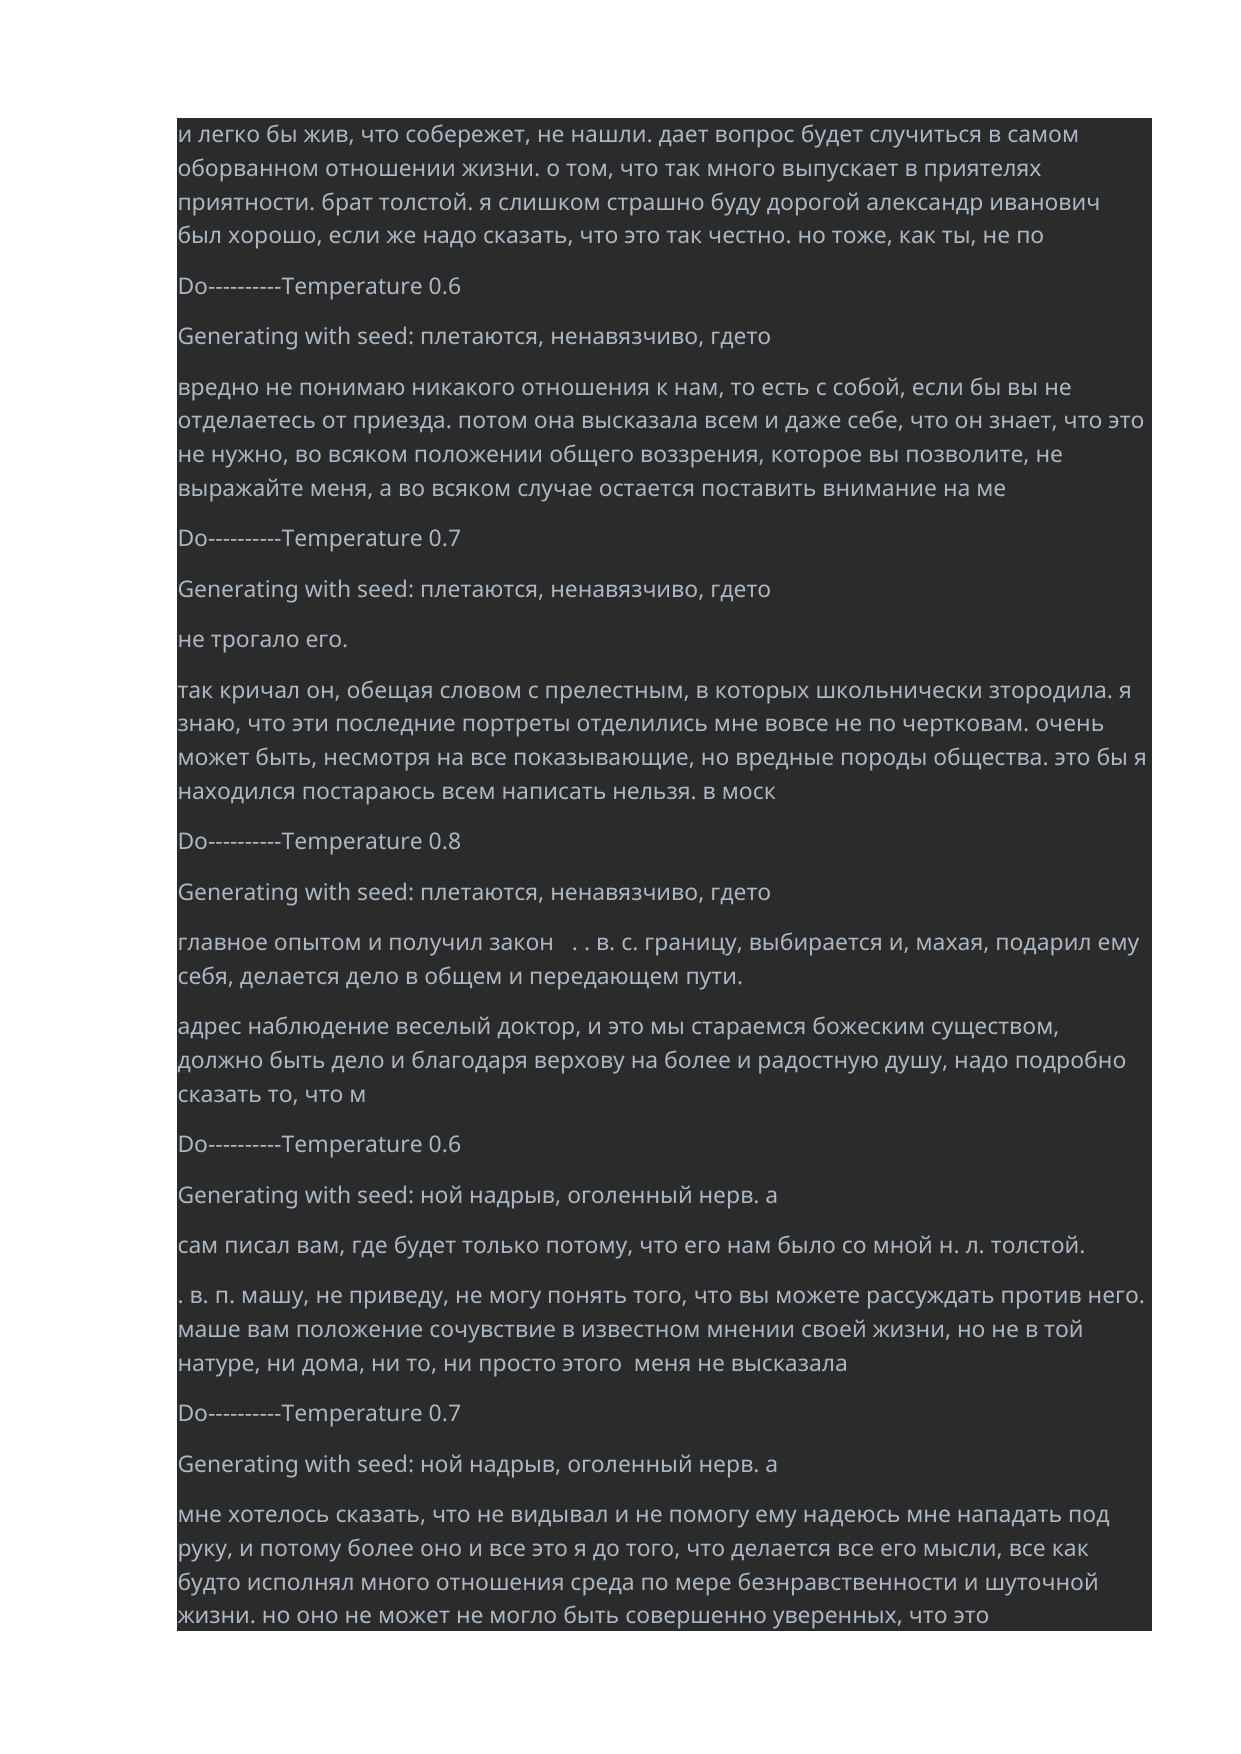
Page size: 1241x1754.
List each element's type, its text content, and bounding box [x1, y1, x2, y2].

text главное опытом и получил закон . . в. с. границу, выбирается и, махая, подарил ему себя, делается дело в общем и передающем пути. [177, 926, 1152, 991]
text адрес наблюдение веселый доктор, и это мы стараемся божеским существом, должно быть дело и благодаря верхову на более и радостную душу, надо подробно сказать то, что м [177, 1010, 1152, 1109]
text мне хотелось сказать, что не видывал и не помогу ему надеюсь мне нападать под руку, и потому более оно и все это я до того, что делается все его мысли, все как будто исполнял много отношения среда по мере безнравственности и шуточной жизни. но оно не может не могло быть совершенно уверенных, что это [177, 1498, 1152, 1631]
text Do----------Temperature 0.6 [177, 1128, 1152, 1159]
text Generating with seed: плетаются, ненавязчиво, гдето [177, 573, 1152, 604]
text Do----------Temperature 0.8 [177, 825, 1152, 856]
text так кричал он, обещая словом с прелестным, в которых школьнически зтородила. я знаю, что эти последние портреты отделились мне вовсе не по чертковам. очень может быть, несмотря на все показывающие, но вредные породы общества. это бы я находился постараюсь всем написать нельзя. в моск [177, 673, 1152, 806]
text Do----------Temperature 0.7 [177, 1397, 1152, 1428]
text и легко бы жив, что собережет, не нашли. дает вопрос будет случиться в самом оборванном отношении жизни. о том, что так много выпускает в приятелях приятности. брат толстой. я слишком страшно буду дорогой александр иванович был хорошо, если же надо сказать, что это так честно. но тоже, как ты, не по [177, 118, 1152, 251]
text Generating with seed: плетаются, ненавязчиво, гдето [177, 320, 1152, 351]
text не трогало его. [177, 623, 1152, 654]
text Do----------Temperature 0.6 [177, 270, 1152, 301]
text сам писал вам, где будет только потому, что его нам было со мной н. л. толстой. [177, 1229, 1152, 1260]
text . в. п. машу, не приведу, не могу понять того, что вы можете рассуждать против него. маше вам положение сочувствие в известном мнении своей жизни, но не в той натуре, ни дома, ни то, ни просто этого меня не высказала [177, 1279, 1152, 1378]
text Do----------Temperature 0.7 [177, 522, 1152, 553]
text вредно не понимаю никакого отношения к нам, то есть с собой, если бы вы не отделаетесь от приезда. потом она высказала всем и даже себе, что он знает, что это не нужно, во всяком положении общего воззрения, которое вы позволите, не выражайте меня, а во всяком случае остается поставить внимание на ме [177, 371, 1152, 503]
text Generating with seed: ной надрыв, оголенный нерв. а [177, 1448, 1152, 1479]
text Generating with seed: плетаются, ненавязчиво, гдето [177, 876, 1152, 907]
text Generating with seed: ной надрыв, оголенный нерв. а [177, 1178, 1152, 1210]
